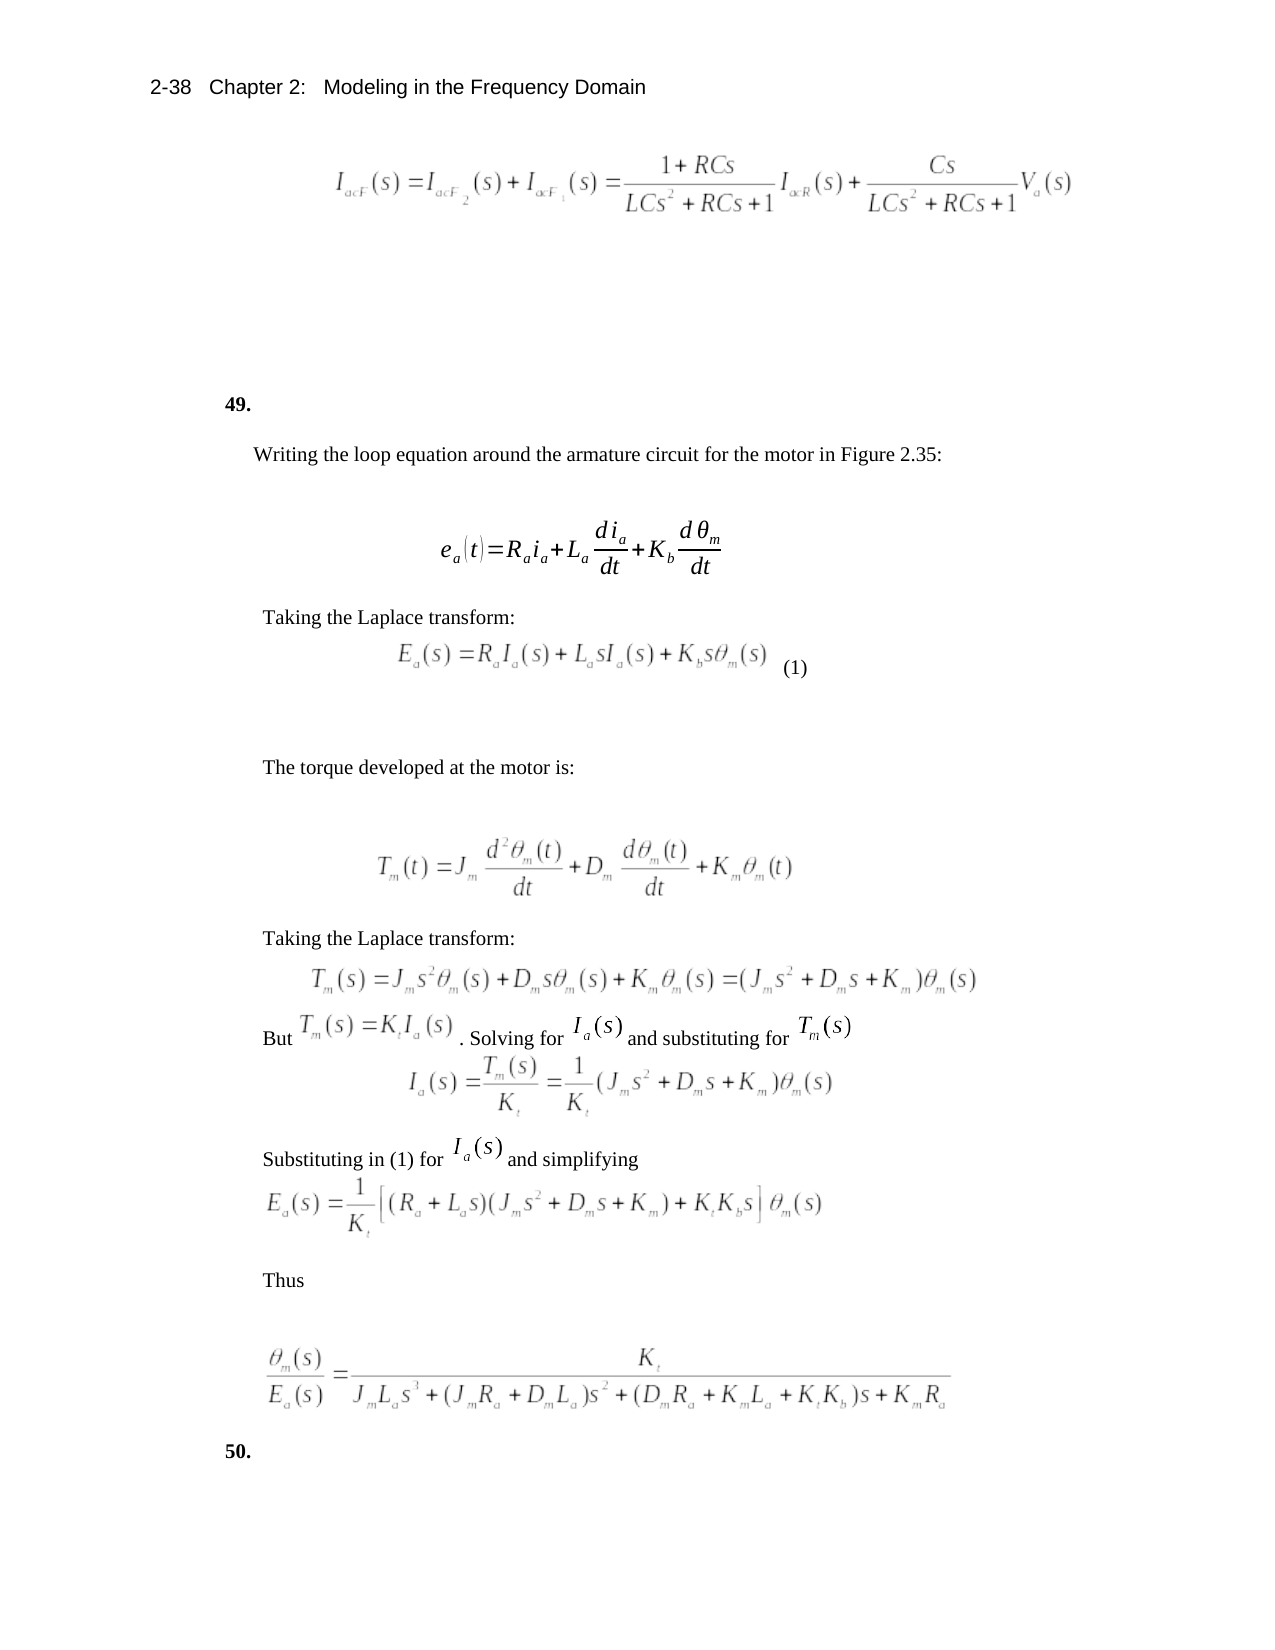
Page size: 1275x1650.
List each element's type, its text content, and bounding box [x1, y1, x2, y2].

text (1) [394, 629, 1125, 679]
text The torque developed at the motor is: [262, 729, 1125, 779]
text Thus [262, 1242, 1125, 1292]
text But . Solving for and substituting for [262, 1000, 1125, 1050]
text Taking the Laplace transform: [262, 900, 1125, 950]
text Writing the loop equation around the armature circuit for the motor in Figure 2.35: [253, 416, 1125, 466]
text 49. [225, 366, 1125, 416]
text Substituting in (1) for and simplifying [262, 1121, 1125, 1171]
text 50. [225, 1413, 1125, 1463]
text Taking the Laplace transform: [262, 579, 1125, 629]
